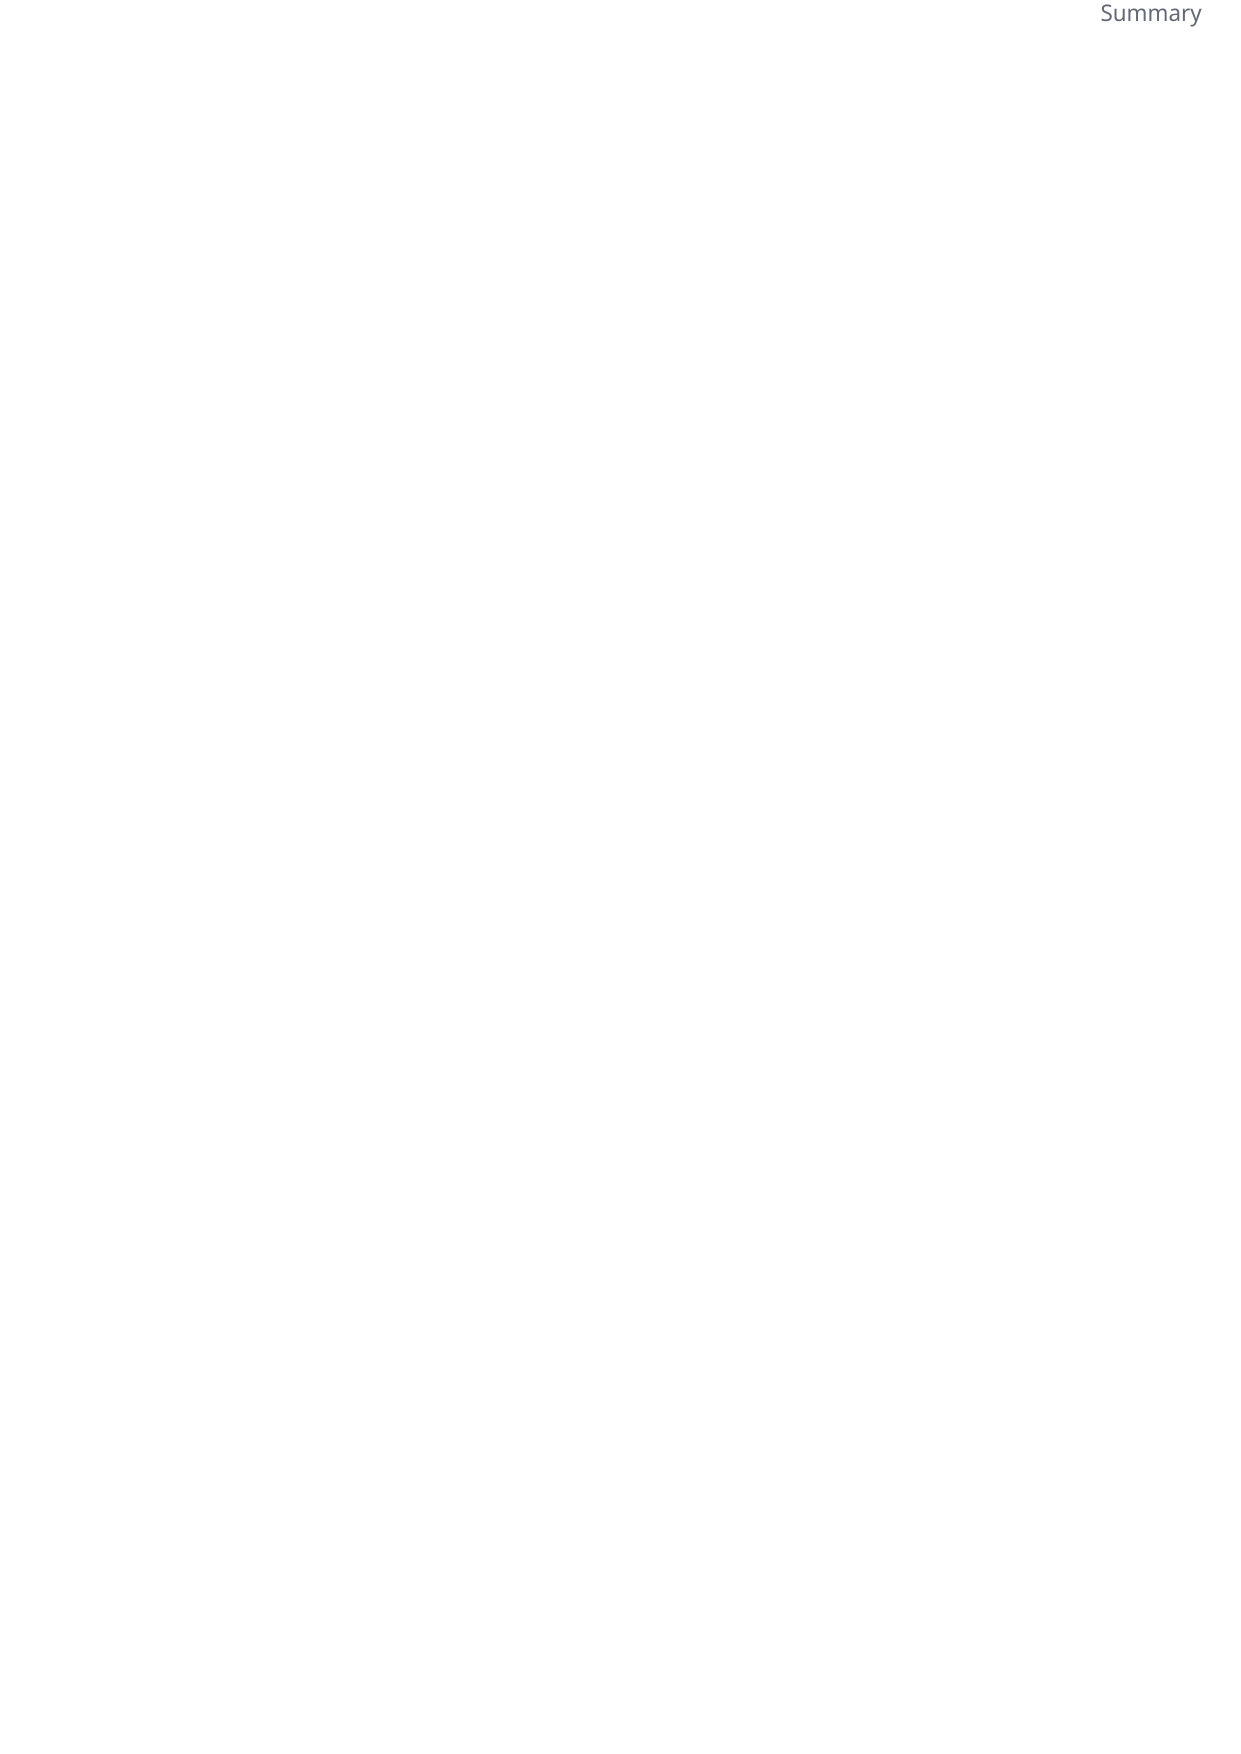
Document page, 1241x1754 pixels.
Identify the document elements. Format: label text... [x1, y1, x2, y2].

text Summary [0, 0, 1201, 26]
